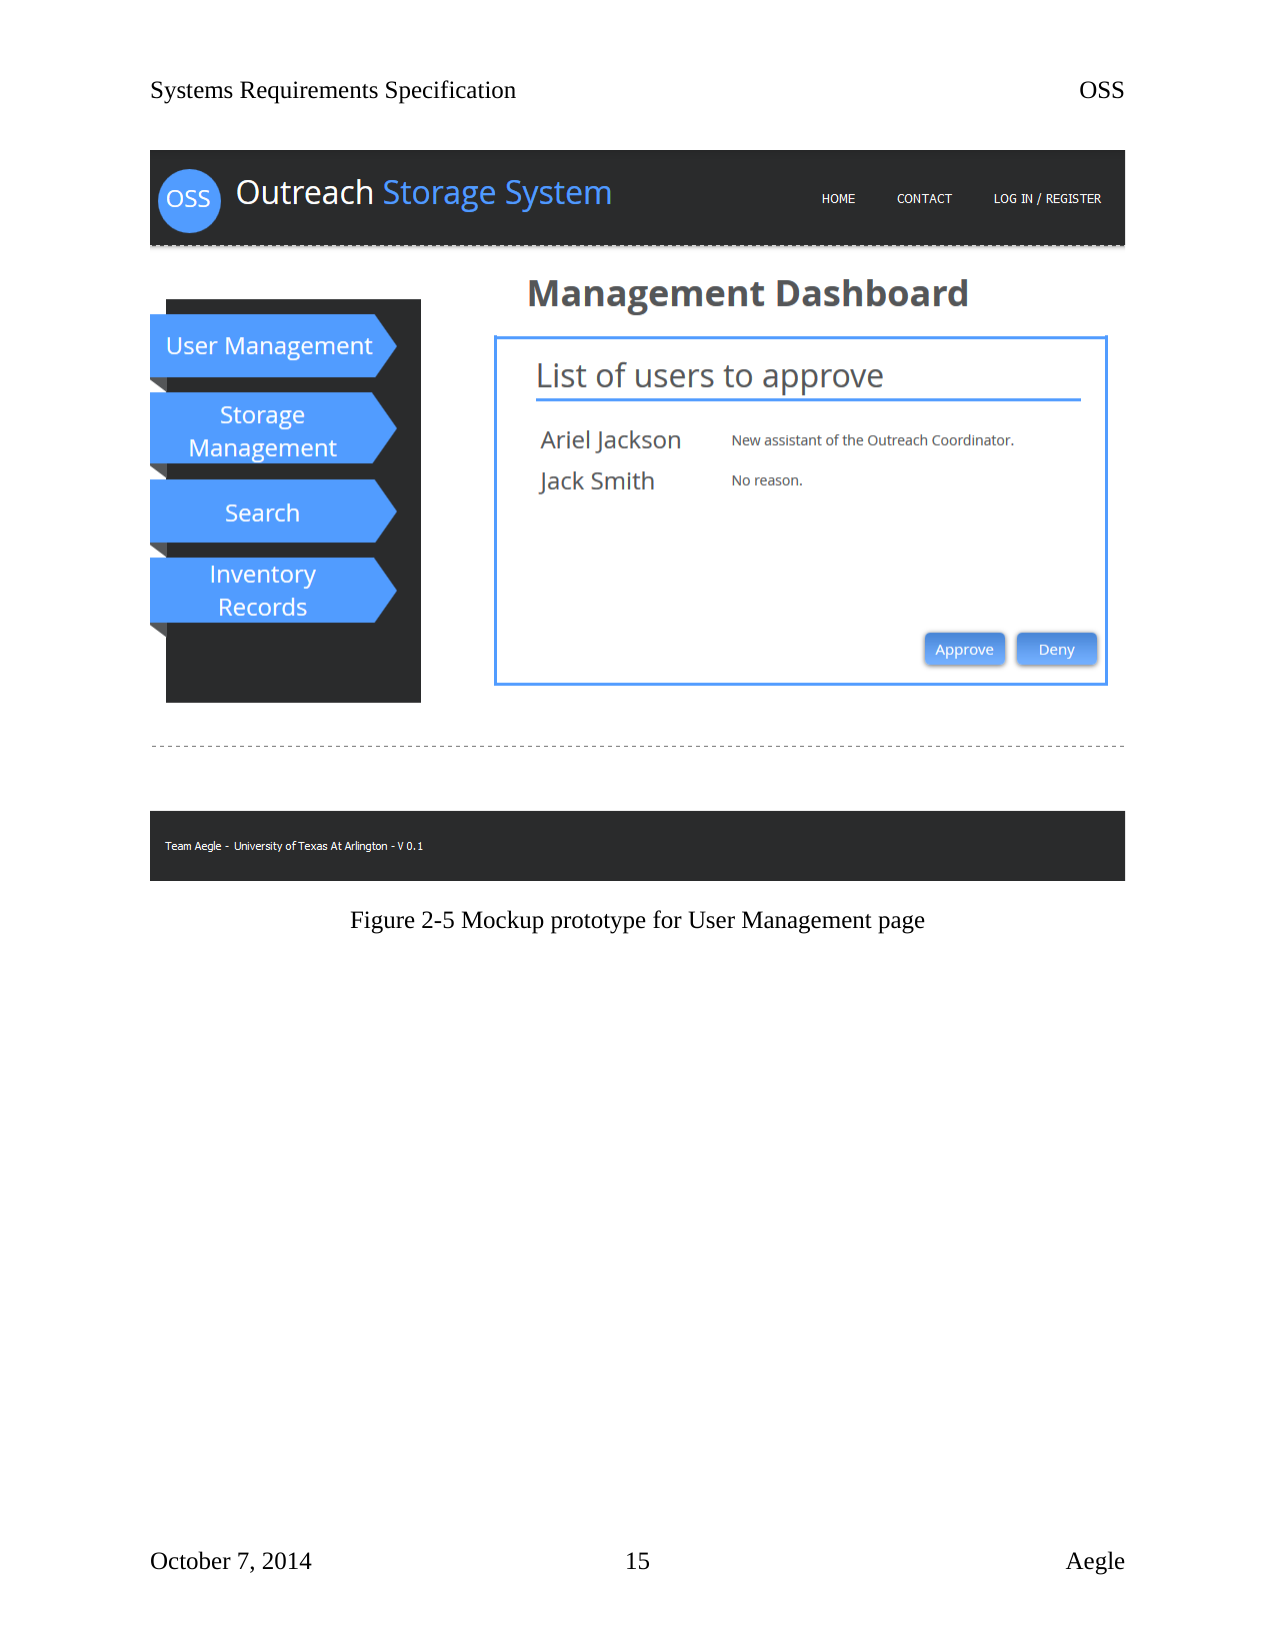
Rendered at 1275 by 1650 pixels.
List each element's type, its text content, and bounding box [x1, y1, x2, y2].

picture [150, 150, 1125, 881]
